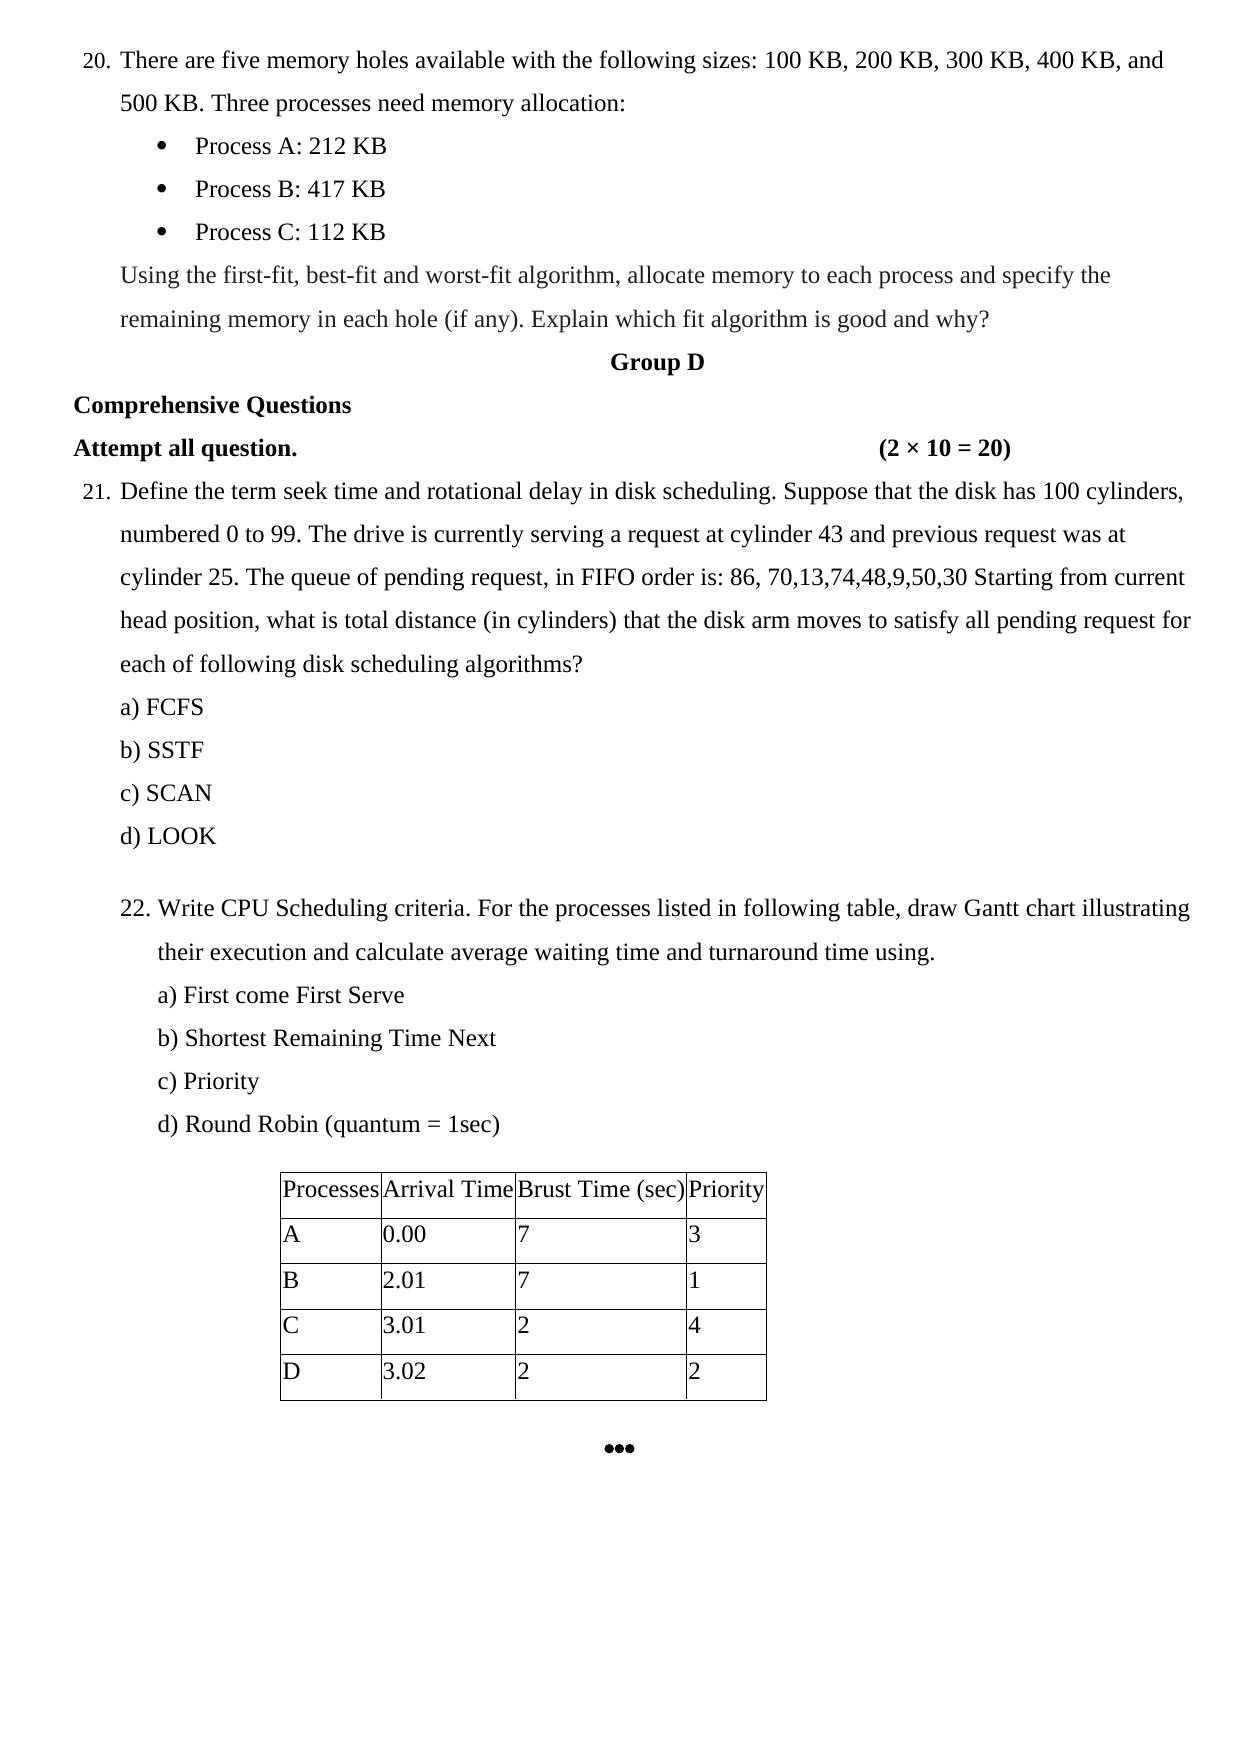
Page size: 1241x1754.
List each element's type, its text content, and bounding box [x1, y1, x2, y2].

table_cell A [281, 1219, 381, 1263]
list Process B: 417 KB [157, 174, 1195, 203]
table_cell 3.02 [382, 1355, 515, 1399]
table_cell 2 [687, 1355, 766, 1399]
table_header Processes [281, 1173, 381, 1217]
table_header Brust Time (sec) [516, 1173, 686, 1217]
text a) FCFS b) SSTF c) SCAN d) LOOK [120, 692, 1195, 850]
table_cell 4 [687, 1310, 766, 1354]
table_cell B [281, 1264, 381, 1308]
text Attempt all question. (2 × 10 = 20) [73, 433, 1195, 462]
table_cell 2 [516, 1310, 686, 1354]
table_cell 3.01 [382, 1310, 515, 1354]
table_cell 2.01 [382, 1264, 515, 1308]
table_cell 3 [687, 1219, 766, 1263]
table_cell 0.00 [382, 1219, 515, 1263]
table_header Priority [687, 1173, 766, 1217]
list Process C: 112 KB [157, 217, 1195, 246]
table_cell C [281, 1310, 381, 1354]
text Comprehensive Questions [73, 390, 1195, 419]
list Define the term seek time and rotational delay in disk scheduling. Suppose that the disk has 100 cylinders, numbered 0 to 99. The drive is currently serving a request at cylinder 43 and previous request was at cylinder 25. The queue of pending request, in FIFO order is: 86, 70,13,74,48,9,50,30 Starting from current head position, what is total distance (in cylinders) that the disk arm moves to satisfy all pending request for each of following disk scheduling algorithms? [82, 476, 1195, 677]
table_cell 2 [516, 1355, 686, 1399]
list Group D [120, 347, 1195, 376]
list Write CPU Scheduling criteria. For the processes listed in following table, draw Gantt chart illustrating their execution and calculate average waiting time and turnaround time using. a) First come First Serve b) Shortest Remaining Time Next c) Priority d) Round Robin (quantum = 1sec) [120, 893, 1195, 1138]
table_cell D [281, 1355, 381, 1399]
table_cell 1 [687, 1264, 766, 1308]
list Using the first-fit, best-fit and worst-fit algorithm, allocate memory to each process and specify the remaining memory in each hole (if any). Explain which fit algorithm is good and why? [120, 261, 1195, 332]
list There are five memory holes available with the following sizes: 100 KB, 200 KB, 300 KB, 400 KB, and 500 KB. Three processes need memory allocation: [82, 45, 1195, 117]
list Process A: 212 KB [157, 131, 1195, 160]
table_cell 7 [516, 1264, 686, 1308]
table_cell 7 [516, 1219, 686, 1263]
table_header Arrival Time [382, 1173, 515, 1217]
